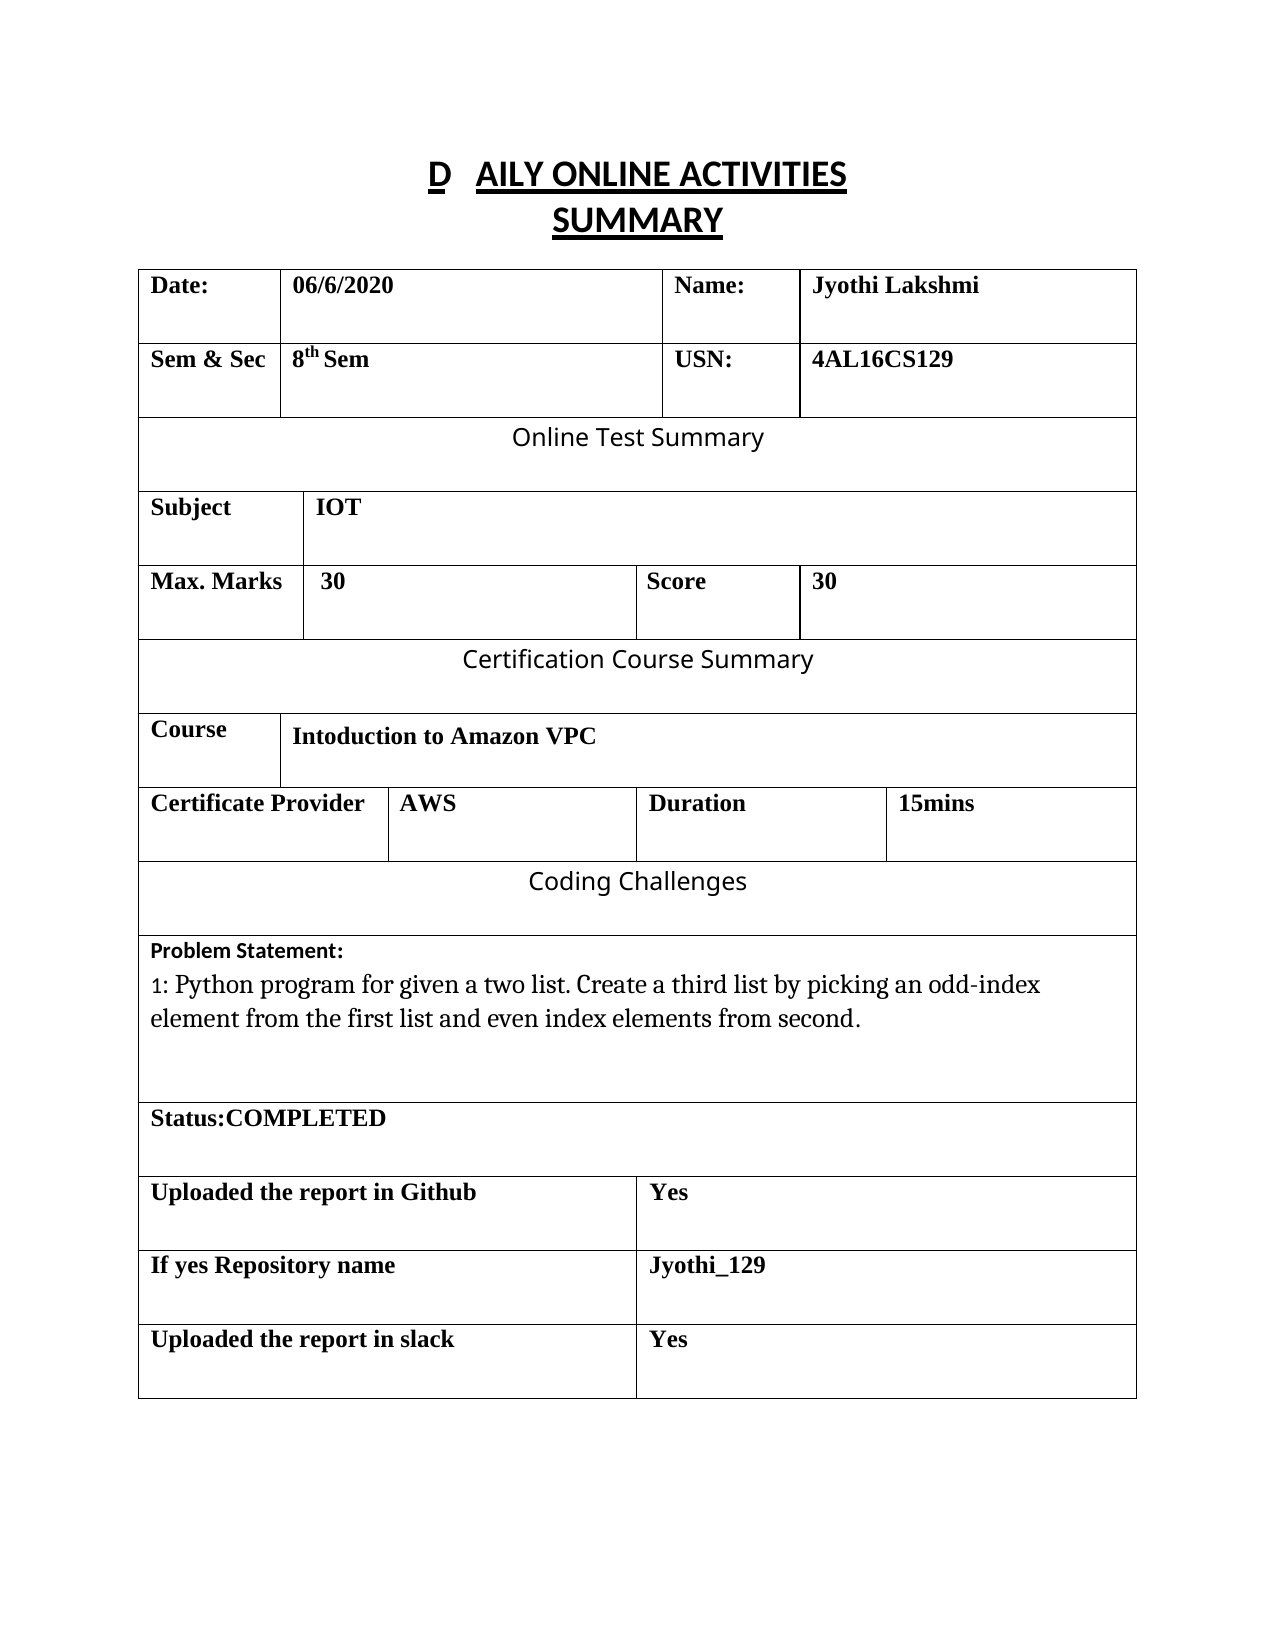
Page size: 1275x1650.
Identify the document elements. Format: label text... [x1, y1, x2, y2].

table_cell If yes Repository name [139, 1251, 636, 1324]
table_cell Status:COMPLETED [139, 1103, 1136, 1176]
table_cell Course [139, 714, 280, 787]
table_cell Max. Marks [139, 566, 303, 639]
table_cell Sem & Sec [139, 344, 280, 417]
table_cell Problem Statement: 1: Python program for given a two list. Create a third list by picking an odd-index element from the first list and even index elements from second. [139, 936, 1136, 1102]
table_cell Yes [637, 1177, 1136, 1250]
table_header 06/6/2020 [281, 270, 662, 343]
table_cell 8th Sem [281, 344, 662, 417]
table_header Date: [139, 270, 280, 343]
table_cell Online Test Summary [139, 418, 1136, 491]
table_header Jyothi Lakshmi [801, 270, 1136, 343]
table_cell 30 [304, 566, 636, 639]
table_cell Certificate Provider [139, 788, 388, 861]
table_cell 30 [801, 566, 1136, 639]
table_cell Yes [637, 1325, 1136, 1398]
table_header Name: [663, 270, 799, 343]
table_cell 4AL16CS129 [801, 344, 1136, 417]
table_cell USN: [663, 344, 799, 417]
table_cell Intoduction to Amazon VPC [281, 714, 1136, 787]
table_cell Subject [139, 492, 303, 565]
table_cell AWS [389, 788, 636, 861]
table_cell Jyothi_129 [637, 1251, 1136, 1324]
text D AILY ONLINE ACTIVITIES SUMMARY [348, 150, 927, 242]
table_cell Coding Challenges [139, 862, 1136, 935]
table_cell 15mins [887, 788, 1136, 861]
table_cell Duration [637, 788, 886, 861]
table_cell IOT [304, 492, 1136, 565]
table_cell Uploaded the report in Github [139, 1177, 636, 1250]
table_cell Uploaded the report in slack [139, 1325, 636, 1398]
table_cell Certification Course Summary [139, 640, 1136, 713]
table_cell Score [637, 566, 799, 639]
